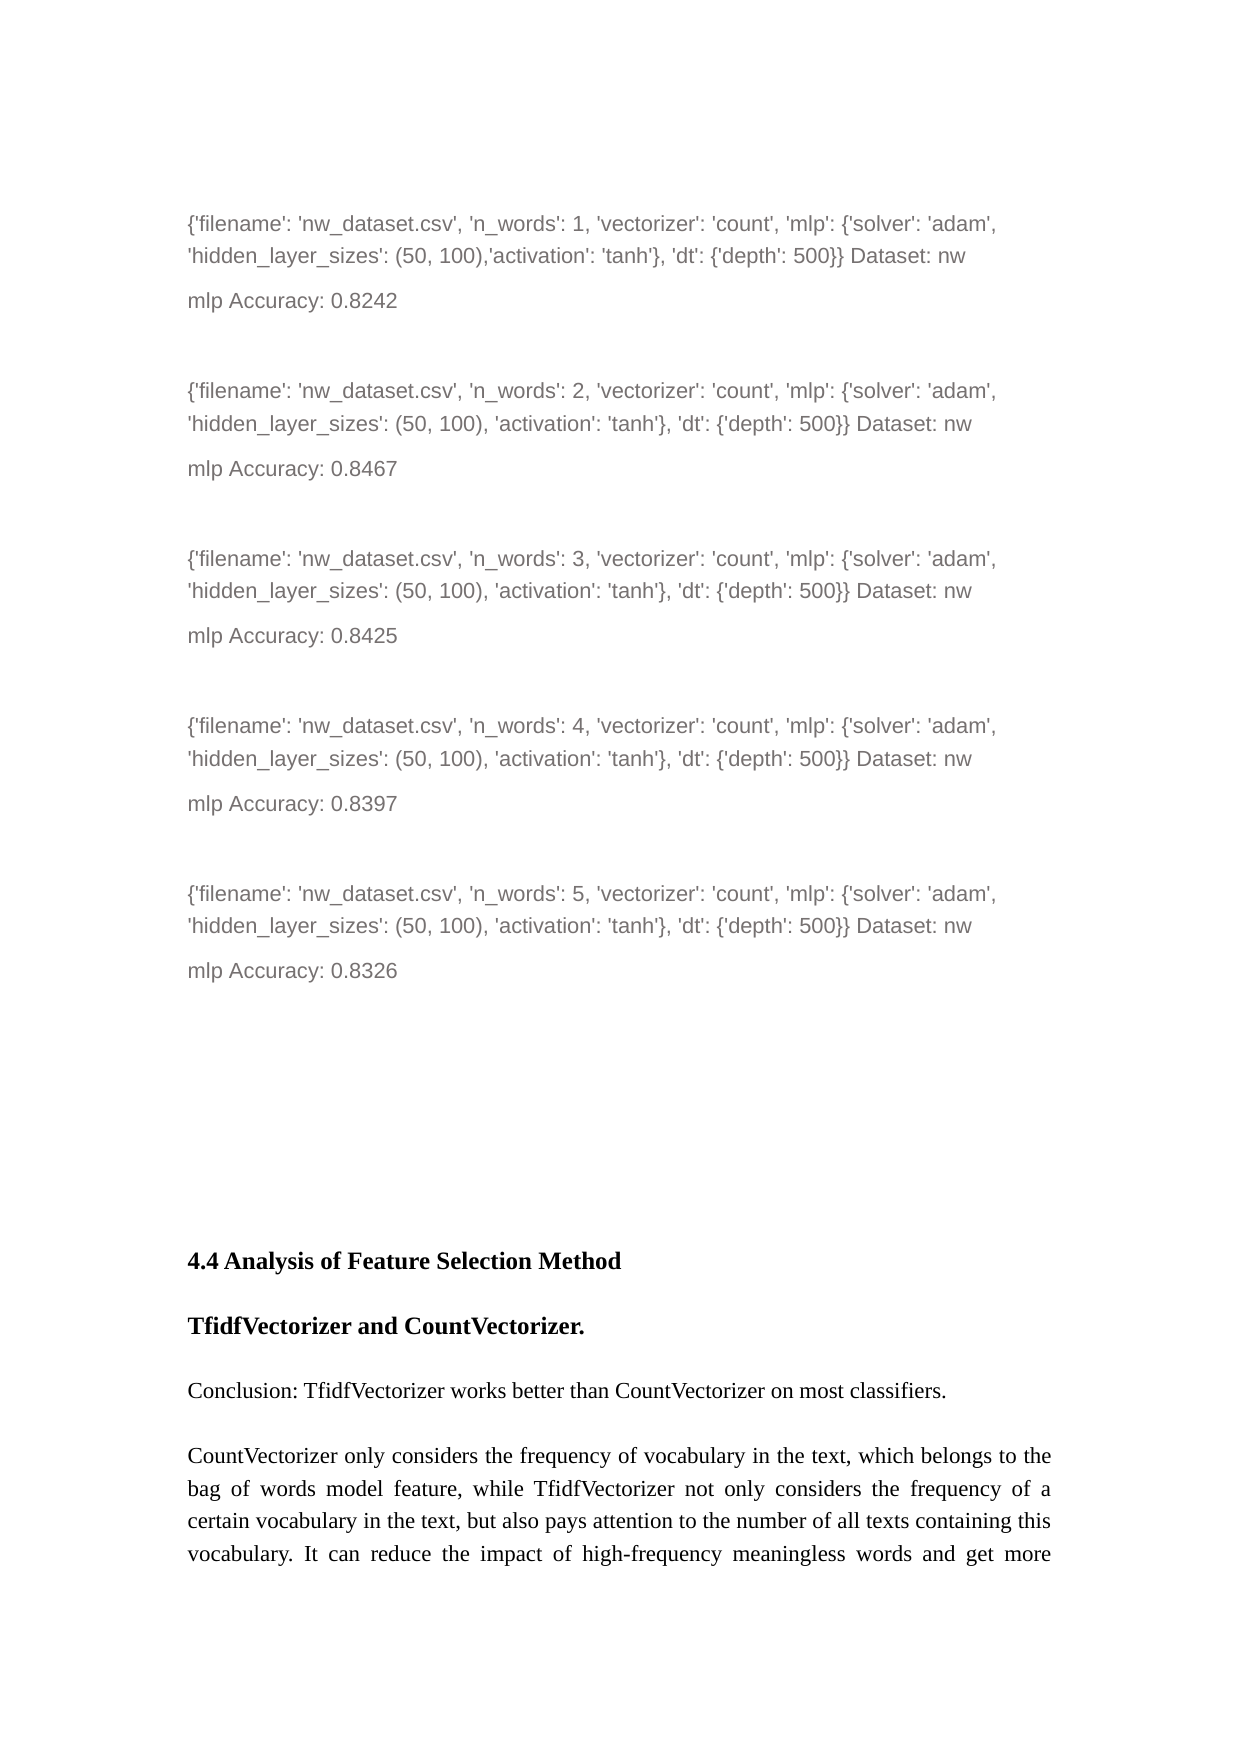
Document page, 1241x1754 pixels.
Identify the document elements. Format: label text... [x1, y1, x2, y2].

text mlp Accuracy: 0.8242 [187, 284, 1053, 317]
text {'filename': 'nw_dataset.csv', 'n_words': 2, 'vectorizer': 'count', 'mlp': {'solver': 'adam', 'hidden_layer_sizes': (50, 100), 'activation': 'tanh'}, 'dt': {'depth': 500}} Dataset: nw [187, 374, 1053, 439]
text {'filename': 'nw_dataset.csv', 'n_words': 1, 'vectorizer': 'count', 'mlp': {'solver': 'adam', 'hidden_layer_sizes': (50, 100),'activation': 'tanh'}, 'dt': {'depth': 500}} Dataset: nw [187, 207, 1053, 272]
text mlp Accuracy: 0.8397 [187, 787, 1053, 819]
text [187, 1439, 1053, 1569]
text TfidfVectorizer and CountVectorizer. [187, 1309, 1053, 1342]
text Conclusion: TfidfVectorizer works better than CountVectorizer on most classifiers. [187, 1374, 1053, 1407]
text mlp Accuracy: 0.8326 [187, 954, 1053, 987]
text mlp Accuracy: 0.8425 [187, 619, 1053, 652]
text {'filename': 'nw_dataset.csv', 'n_words': 3, 'vectorizer': 'count', 'mlp': {'solver': 'adam', 'hidden_layer_sizes': (50, 100), 'activation': 'tanh'}, 'dt': {'depth': 500}} Dataset: nw [187, 542, 1053, 607]
text mlp Accuracy: 0.8467 [187, 452, 1053, 484]
text {'filename': 'nw_dataset.csv', 'n_words': 4, 'vectorizer': 'count', 'mlp': {'solver': 'adam', 'hidden_layer_sizes': (50, 100), 'activation': 'tanh'}, 'dt': {'depth': 500}} Dataset: nw [187, 709, 1053, 774]
text 4.4 Analysis of Feature Selection Method [187, 1244, 1053, 1277]
text {'filename': 'nw_dataset.csv', 'n_words': 5, 'vectorizer': 'count', 'mlp': {'solver': 'adam', 'hidden_layer_sizes': (50, 100), 'activation': 'tanh'}, 'dt': {'depth': 500}} Dataset: nw [187, 877, 1053, 942]
